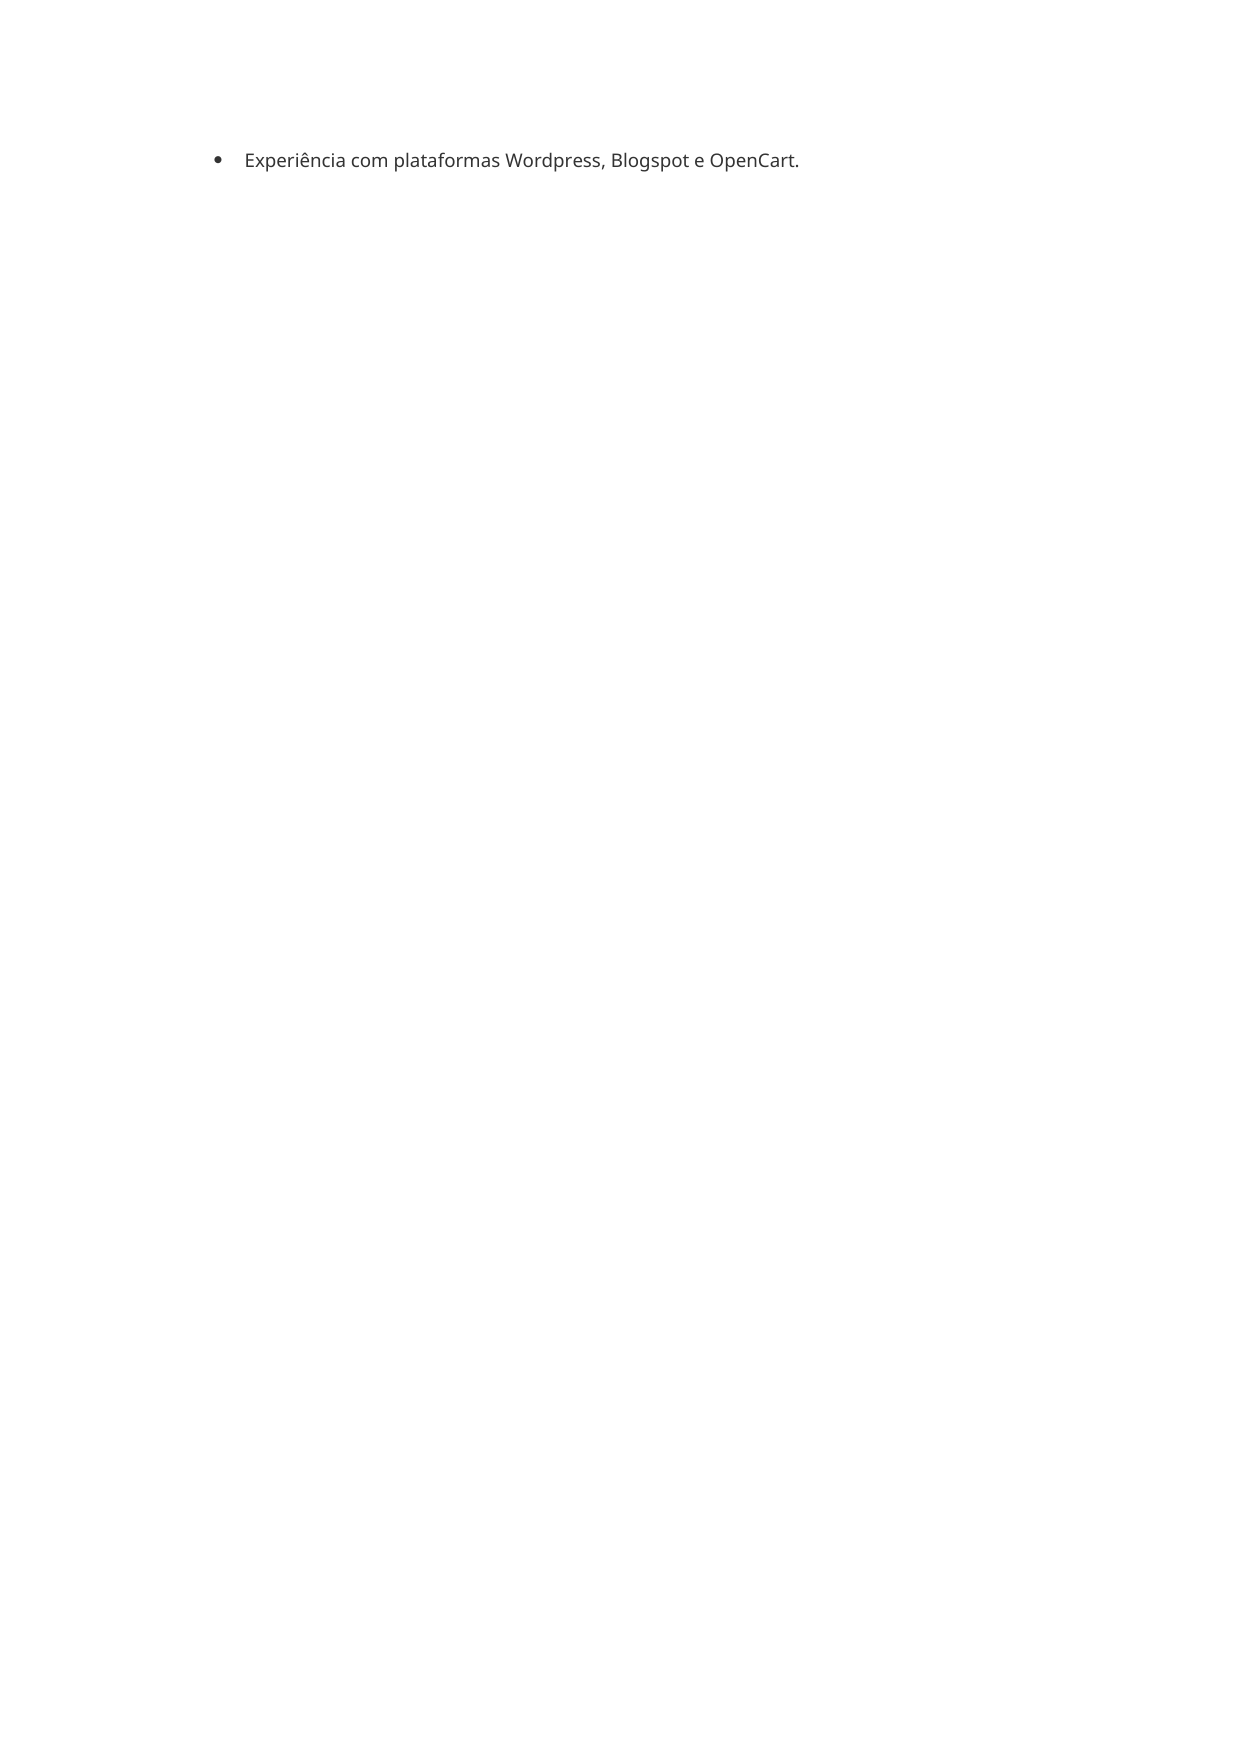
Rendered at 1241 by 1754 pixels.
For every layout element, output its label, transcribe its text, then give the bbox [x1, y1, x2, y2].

list Experiência com plataformas Wordpress, Blogspot e OpenCart. [214, 148, 1063, 173]
